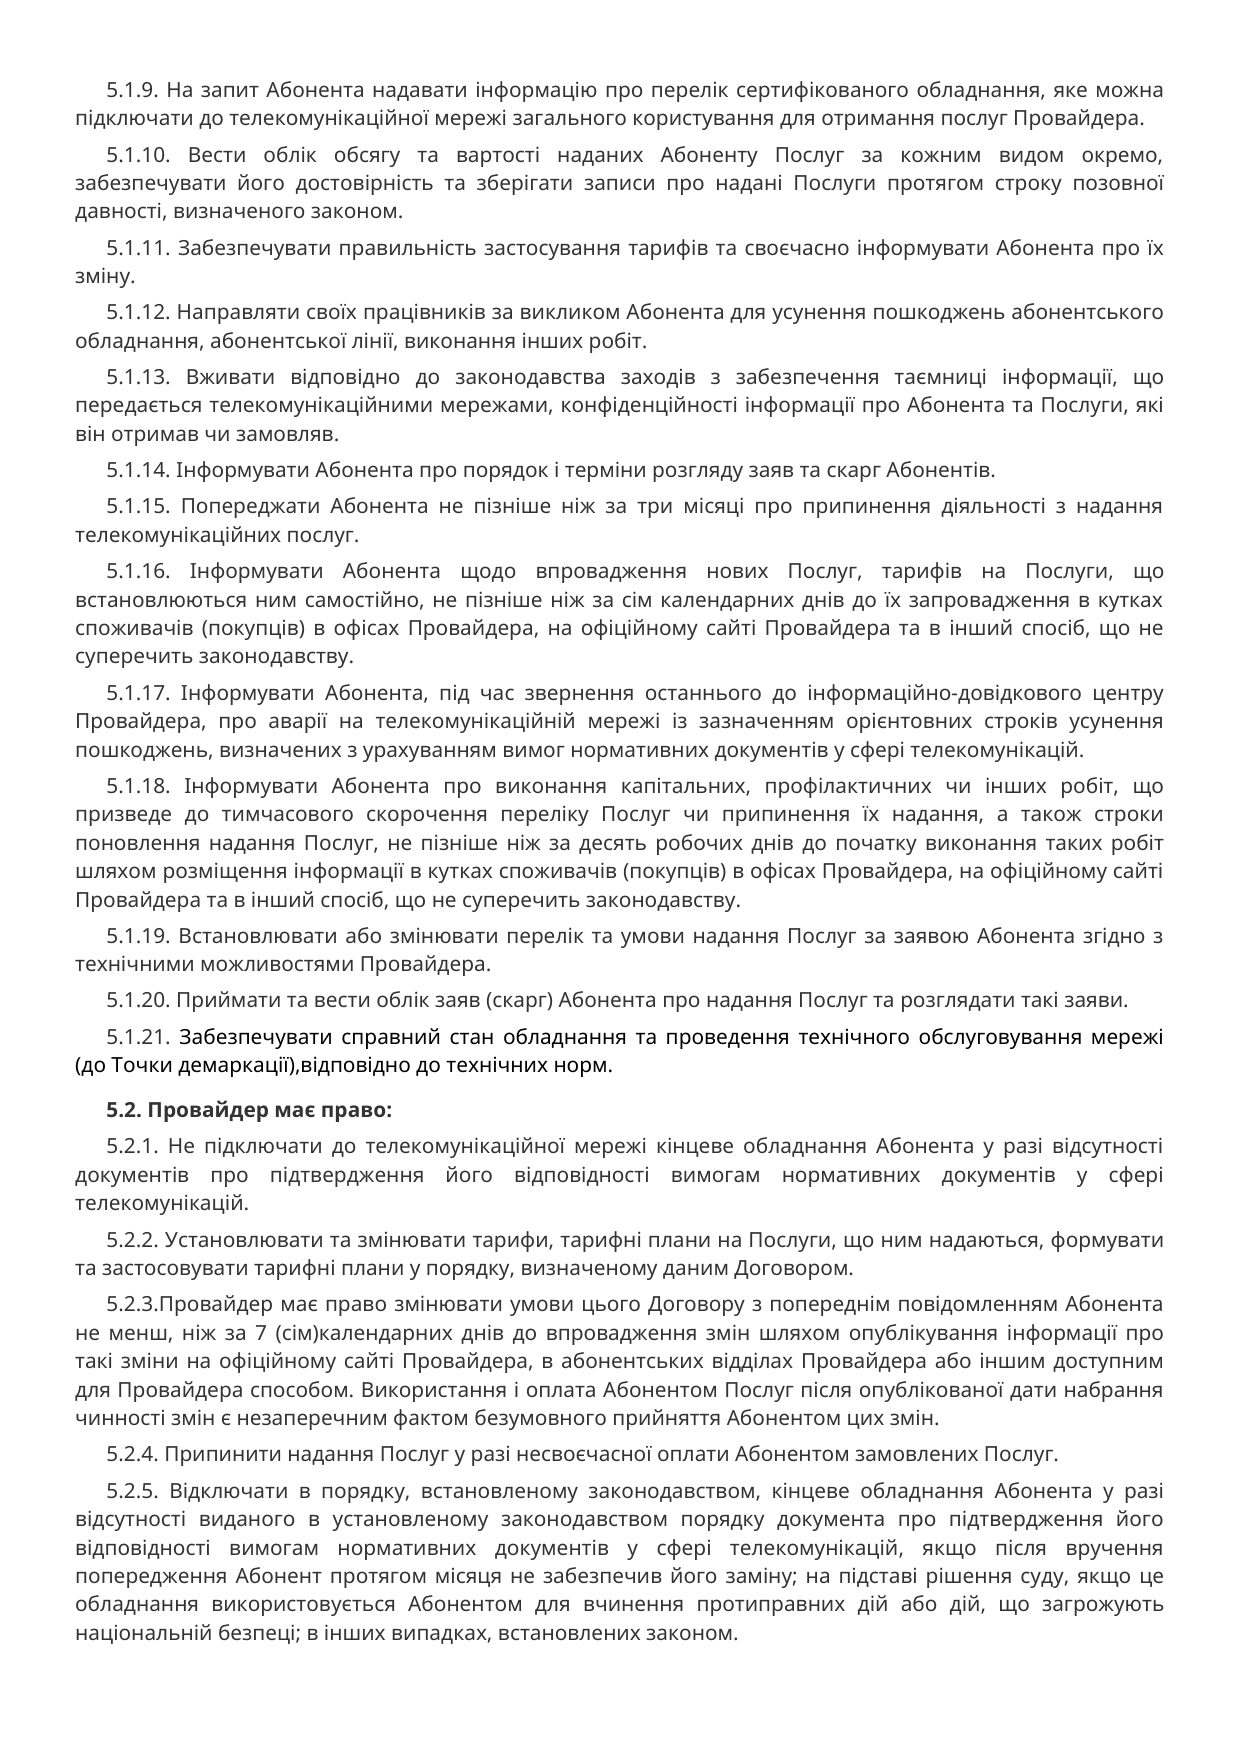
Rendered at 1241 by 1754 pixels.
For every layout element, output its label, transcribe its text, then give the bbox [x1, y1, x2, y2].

text 5.2.2. Установлювати та змінювати тарифи, тарифні плани на Послуги, що ним надаються, формувати та застосовувати тарифні плани у порядку, визначеному даним Договором. [75, 1225, 1165, 1282]
text 5.1.10. Вести облік обсягу та вартості наданих Абоненту Послуг за кожним видом окремо, забезпечувати його достовірність та зберігати записи про надані Послуги протягом строку позовної давності, визначеного законом. [75, 140, 1165, 225]
text 5.1.15. Попереджати Абонента не пізніше ніж за три місяці про припинення діяльності з надання телекомунікаційних послуг. [75, 492, 1165, 548]
text 5.1.16. Інформувати Абонента щодо впровадження нових Послуг, тарифів на Послуги, що встановлюються ним самостійно, не пізніше ніж за сім календарних днів до їх запровадження в кутках споживачів (покупців) в офісах Провайдера, на офіційному сайті Провайдера та в інший спосіб, що не суперечить законодавству. [75, 556, 1165, 670]
text 5.1.21. Забезпечувати справний стан обладнання та проведення технічного обслуговування мережі (до Точки демаркації),відповідно до технічних норм. [75, 1022, 1165, 1079]
text 5.1.19. Встановлювати або змінювати перелік та умови надання Послуг за заявою Абонента згідно з технічними можливостями Провайдера. [75, 921, 1165, 978]
text 5.1.18. Інформувати Абонента про виконання капітальних, профілактичних чи інших робіт, що призведе до тимчасового скорочення переліку Послуг чи припинення їх надання, а також строки поновлення надання Послуг, не пізніше ніж за десять робочих днів до початку виконання таких робіт шляхом розміщення інформації в кутках споживачів (покупців) в офісах Провайдера, на офіційному сайті Провайдера та в інший спосіб, що не суперечить законодавству. [75, 771, 1165, 913]
text 5.2.4. Припинити надання Послуг у разі несвоєчасної оплати Абонентом замовлених Послуг. [75, 1439, 1165, 1468]
text 5.2.3.Провайдер має право змінювати умови цього Договору з попереднім повідомленням Абонента не менш, ніж за 7 (сім)календарних днів до впровадження змін шляхом опублікування інформації про такі зміни на офіційному сайті Провайдера, в абонентських відділах Провайдера або іншим доступним для Провайдера способом. Використання і оплата Абонентом Послуг після опублікованої дати набрання чинності змін є незаперечним фактом безумовного прийняття Абонентом цих змін. [75, 1289, 1165, 1432]
text 5.1.13. Вживати відповідно до законодавства заходів з забезпечення таємниці інформації, що передається телекомунікаційними мережами, конфіденційності інформації про Абонента та Послуги, які він отримав чи замовляв. [75, 362, 1165, 447]
text 5.1.9. На запит Абонента надавати інформацію про перелік сертифікованого обладнання, яке можна підключати до телекомунікаційної мережі загального користування для отримання послуг Провайдера. [75, 75, 1165, 132]
text 5.2.1. Не підключати до телекомунікаційної мережі кінцеве обладнання Абонента у разі відсутності документів про підтвердження його відповідності вимогам нормативних документів у сфері телекомунікацій. [75, 1132, 1165, 1217]
text 5.1.17. Інформувати Абонента, під час звернення останнього до інформаційно-довідкового центру Провайдера, про аварії на телекомунікаційній мережі із зазначенням орієнтовних строків усунення пошкоджень, визначених з урахуванням вимог нормативних документів у сфері телекомунікацій. [75, 678, 1165, 763]
text 5.1.11. Забезпечувати правильність застосування тарифів та своєчасно інформувати Абонента про їх зміну. [75, 233, 1165, 290]
text 5.1.12. Направляти своїх працівників за викликом Абонента для усунення пошкоджень абонентського обладнання, абонентської лінії, виконання інших робіт. [75, 297, 1165, 354]
text 5.1.14. Інформувати Абонента про порядок і терміни розгляду заяв та скарг Абонентів. [75, 455, 1165, 484]
text 5.2. Провайдер має право: [75, 1095, 1165, 1124]
text 5.1.20. Приймати та вести облік заяв (скарг) Абонента про надання Послуг та розглядати такі заяви. [75, 986, 1165, 1014]
text 5.2.5. Відключати в порядку, встановленому законодавством, кінцеве обладнання Абонента у разі відсутності виданого в установленому законодавством порядку документа про підтвердження його відповідності вимогам нормативних документів у сфері телекомунікацій, якщо після вручення попередження Абонент протягом місяця не забезпечив його заміну; на підставі рішення суду, якщо це обладнання використовується Абонентом для вчинення протиправних дій або дій, що загрожують національній безпеці; в інших випадках, встановлених законом. [75, 1476, 1165, 1646]
